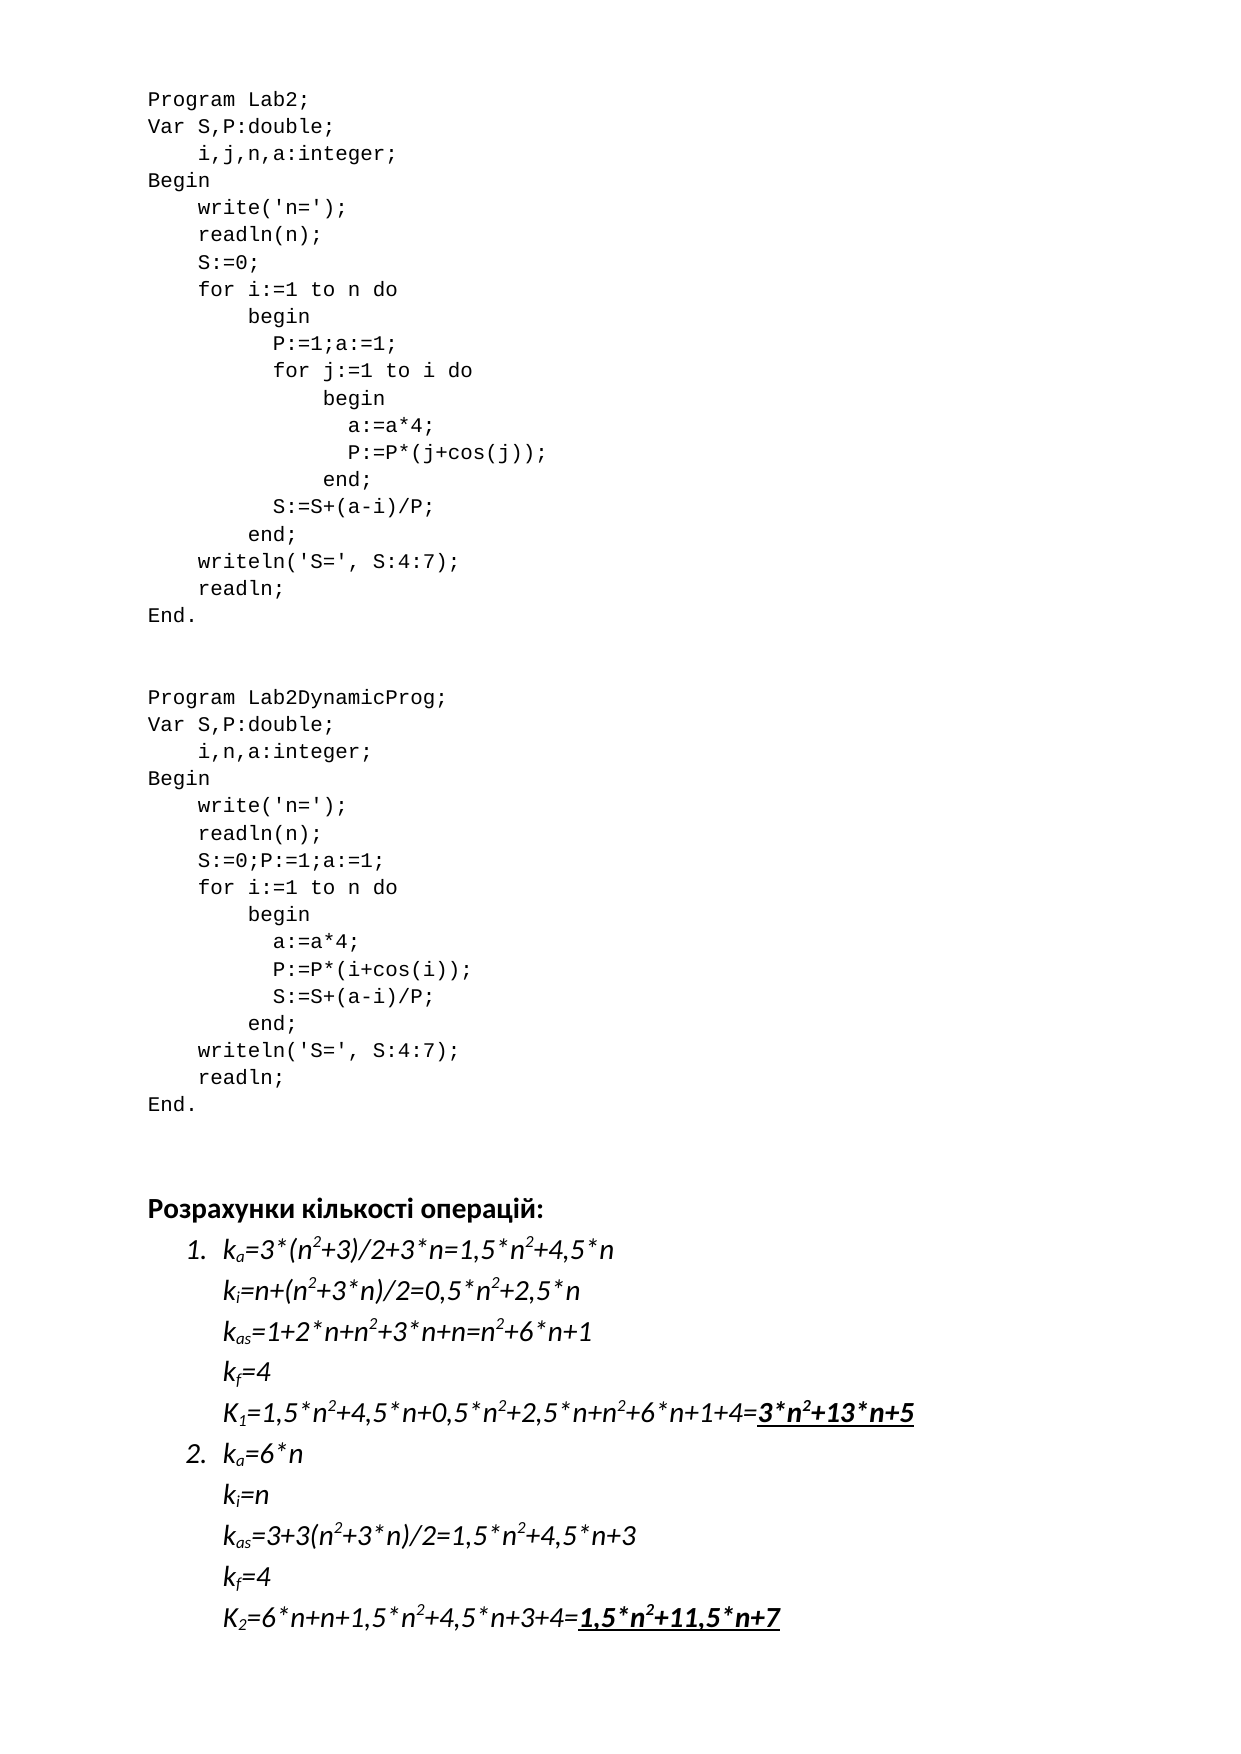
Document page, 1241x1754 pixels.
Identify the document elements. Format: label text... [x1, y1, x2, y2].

text readln(n); [148, 224, 1152, 248]
list ka=6*n ki=n kas=3+3(n2+3*n)/2=1,5*n2+4,5*n+3 kf=4 K2=6*n+n+1,5*n2+4,5*n+3+4=1,5*n2+11,5*n+7 [185, 1435, 1152, 1635]
text write('n='); [148, 197, 1152, 221]
text begin [148, 904, 1152, 928]
text for j:=1 to i do [148, 360, 1152, 384]
text Var S,P:double; [148, 714, 1152, 737]
text S:=0;P:=1;a:=1; [148, 850, 1152, 873]
text Program Lab2; [148, 88, 1152, 112]
text end; [148, 523, 1152, 547]
text a:=a*4; [148, 415, 1152, 438]
text P:=P*(j+cos(j)); [148, 442, 1152, 466]
text S:=0; [148, 252, 1152, 275]
text write('n='); [148, 795, 1152, 819]
text Begin [148, 768, 1152, 792]
text Program Lab2DynamicProg; [148, 687, 1152, 710]
text readln; [148, 578, 1152, 602]
text i,j,n,a:integer; [148, 143, 1152, 167]
text P:=1;a:=1; [148, 333, 1152, 357]
text Var S,P:double; [148, 116, 1152, 139]
text for i:=1 to n do [148, 279, 1152, 302]
text S:=S+(a-i)/P; [148, 496, 1152, 520]
text readln; [148, 1067, 1152, 1091]
text begin [148, 388, 1152, 411]
text writeln('S=', S:4:7); [148, 1040, 1152, 1064]
text a:=a*4; [148, 931, 1152, 955]
text end; [148, 469, 1152, 493]
text i,n,a:integer; [148, 741, 1152, 765]
list ka=3*(n2+3)/2+3*n=1,5*n2+4,5*n ki=n+(n2+3*n)/2=0,5*n2+2,5*n kas=1+2*n+n2+3*n+n=n2+6*n+1 kf=4 K1=1,5*n2+4,5*n+0,5*n2+2,5*n+n2+6*n+1+4=3*n2+13*n+5 [185, 1231, 1152, 1430]
text Begin [148, 170, 1152, 194]
text readln(n); [148, 823, 1152, 846]
text for i:=1 to n do [148, 877, 1152, 901]
text S:=S+(a-i)/P; [148, 986, 1152, 1009]
text Розрахунки кількості операцій: [148, 1190, 1152, 1225]
text End. [148, 1094, 1152, 1118]
text P:=P*(i+cos(i)); [148, 958, 1152, 982]
text End. [148, 605, 1152, 629]
text end; [148, 1013, 1152, 1037]
text writeln('S=', S:4:7); [148, 551, 1152, 574]
text begin [148, 306, 1152, 330]
